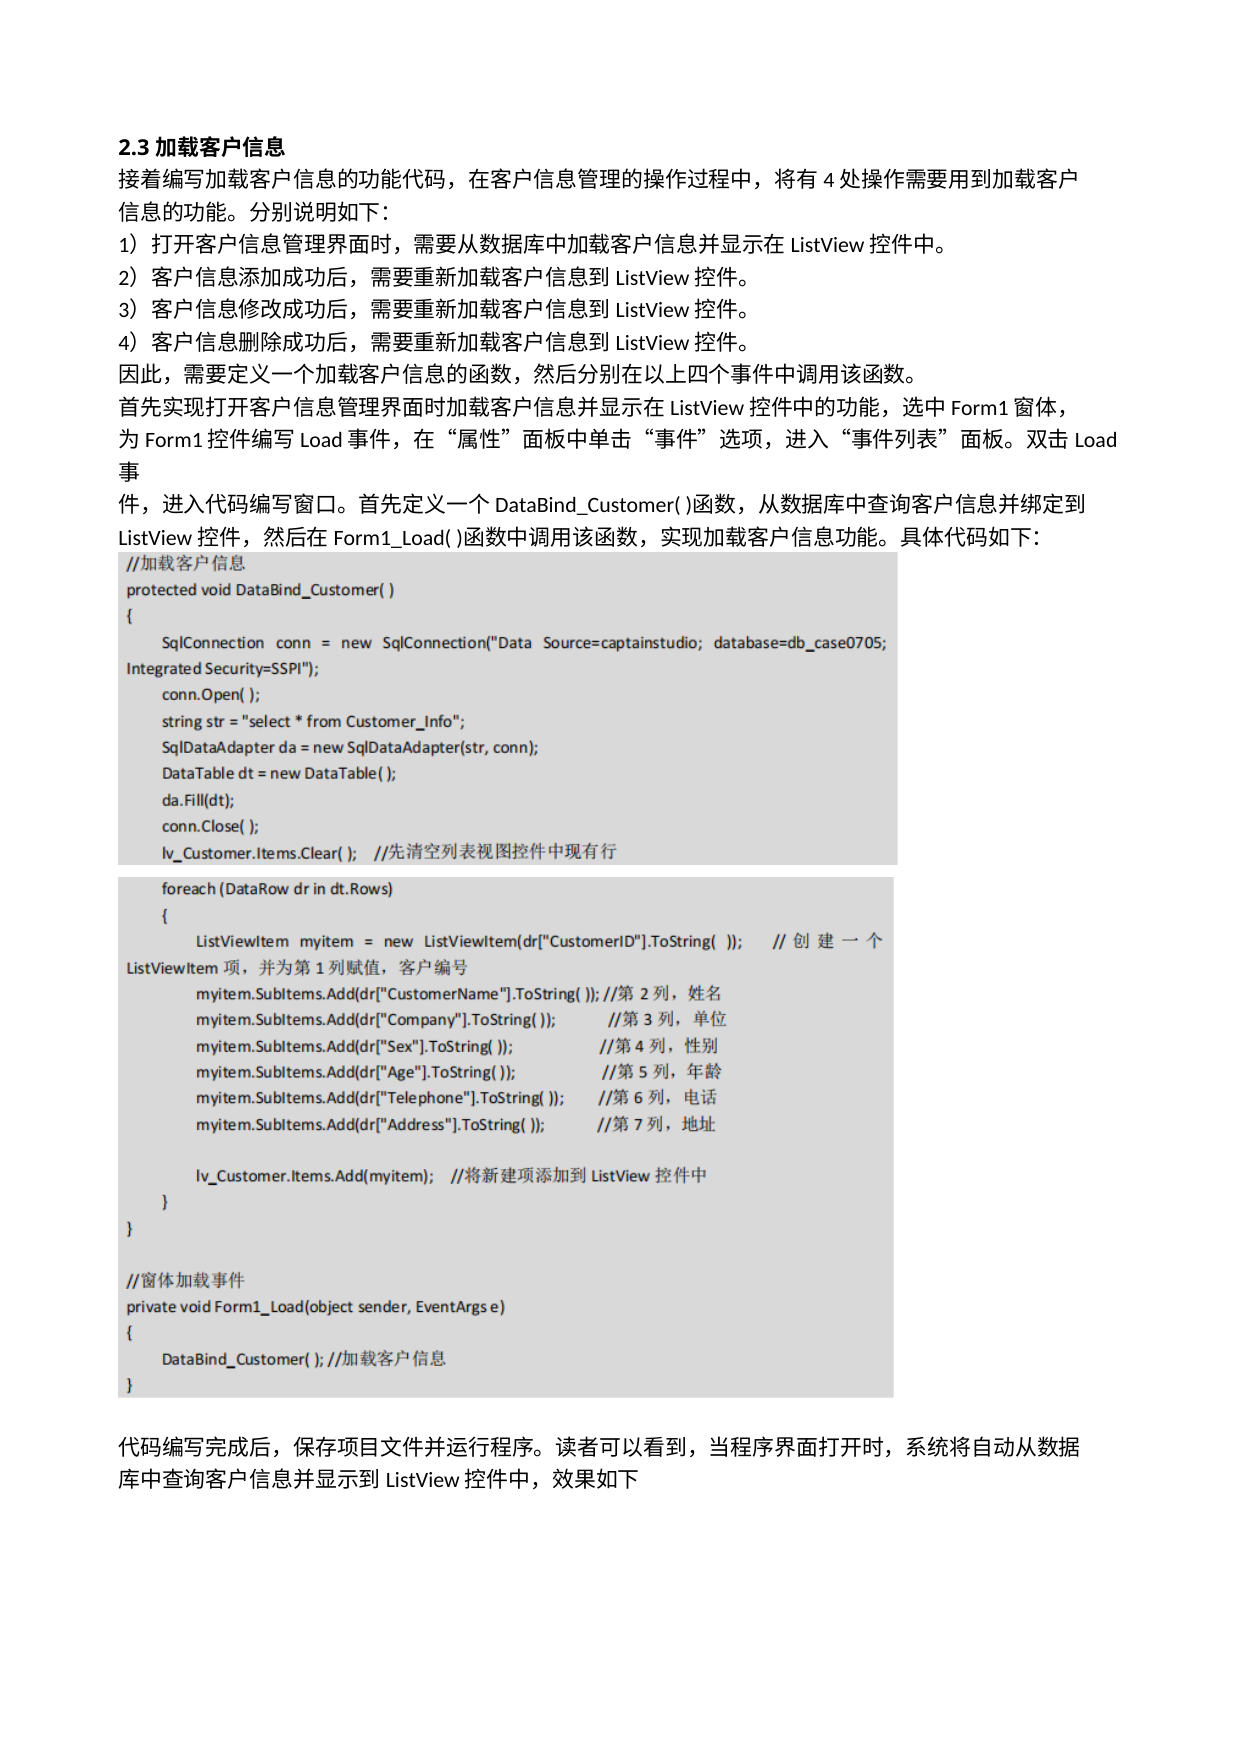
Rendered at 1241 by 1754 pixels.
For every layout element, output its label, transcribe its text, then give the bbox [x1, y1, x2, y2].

text 件，进入代码编写窗口。首先定义一个 DataBind_Customer( )函数，从数据库中查询客户信息并绑定到 [118, 487, 1122, 519]
text ListView 控件，然后在 Form1_Load( )函数中调用该函数，实现加载客户信息功能。具体代码如下： [118, 519, 1122, 552]
text 库中查询客户信息并显示到 ListView 控件中，效果如下 [118, 1462, 1122, 1494]
picture [118, 877, 895, 1399]
text 首先实现打开客户信息管理界面时加载客户信息并显示在 ListView 控件中的功能，选中 Form1 窗体， [118, 389, 1122, 422]
text 3）客户信息修改成功后，需要重新加载客户信息到 ListView 控件。 [118, 292, 1122, 324]
text 4）客户信息删除成功后，需要重新加载客户信息到 ListView 控件。 [118, 324, 1122, 357]
text 因此，需要定义一个加载客户信息的函数，然后分别在以上四个事件中调用该函数。 [118, 357, 1122, 389]
picture [118, 552, 899, 865]
text 为 Form1 控件编写 Load 事件，在“属性”面板中单击“事件”选项，进入“事件列表”面板。双击 Load 事 [118, 422, 1122, 487]
text 2.3 加载客户信息 [118, 129, 1122, 162]
text 1）打开客户信息管理界面时，需要从数据库中加载客户信息并显示在 ListView 控件中。 [118, 227, 1122, 259]
text 接着编写加载客户信息的功能代码，在客户信息管理的操作过程中，将有 4 处操作需要用到加载客户 [118, 162, 1122, 194]
text 信息的功能。分别说明如下： [118, 194, 1122, 227]
text 2）客户信息添加成功后，需要重新加载客户信息到 ListView 控件。 [118, 259, 1122, 292]
text 代码编写完成后，保存项目文件并运行程序。读者可以看到，当程序界面打开时，系统将自动从数据 [118, 1429, 1122, 1462]
